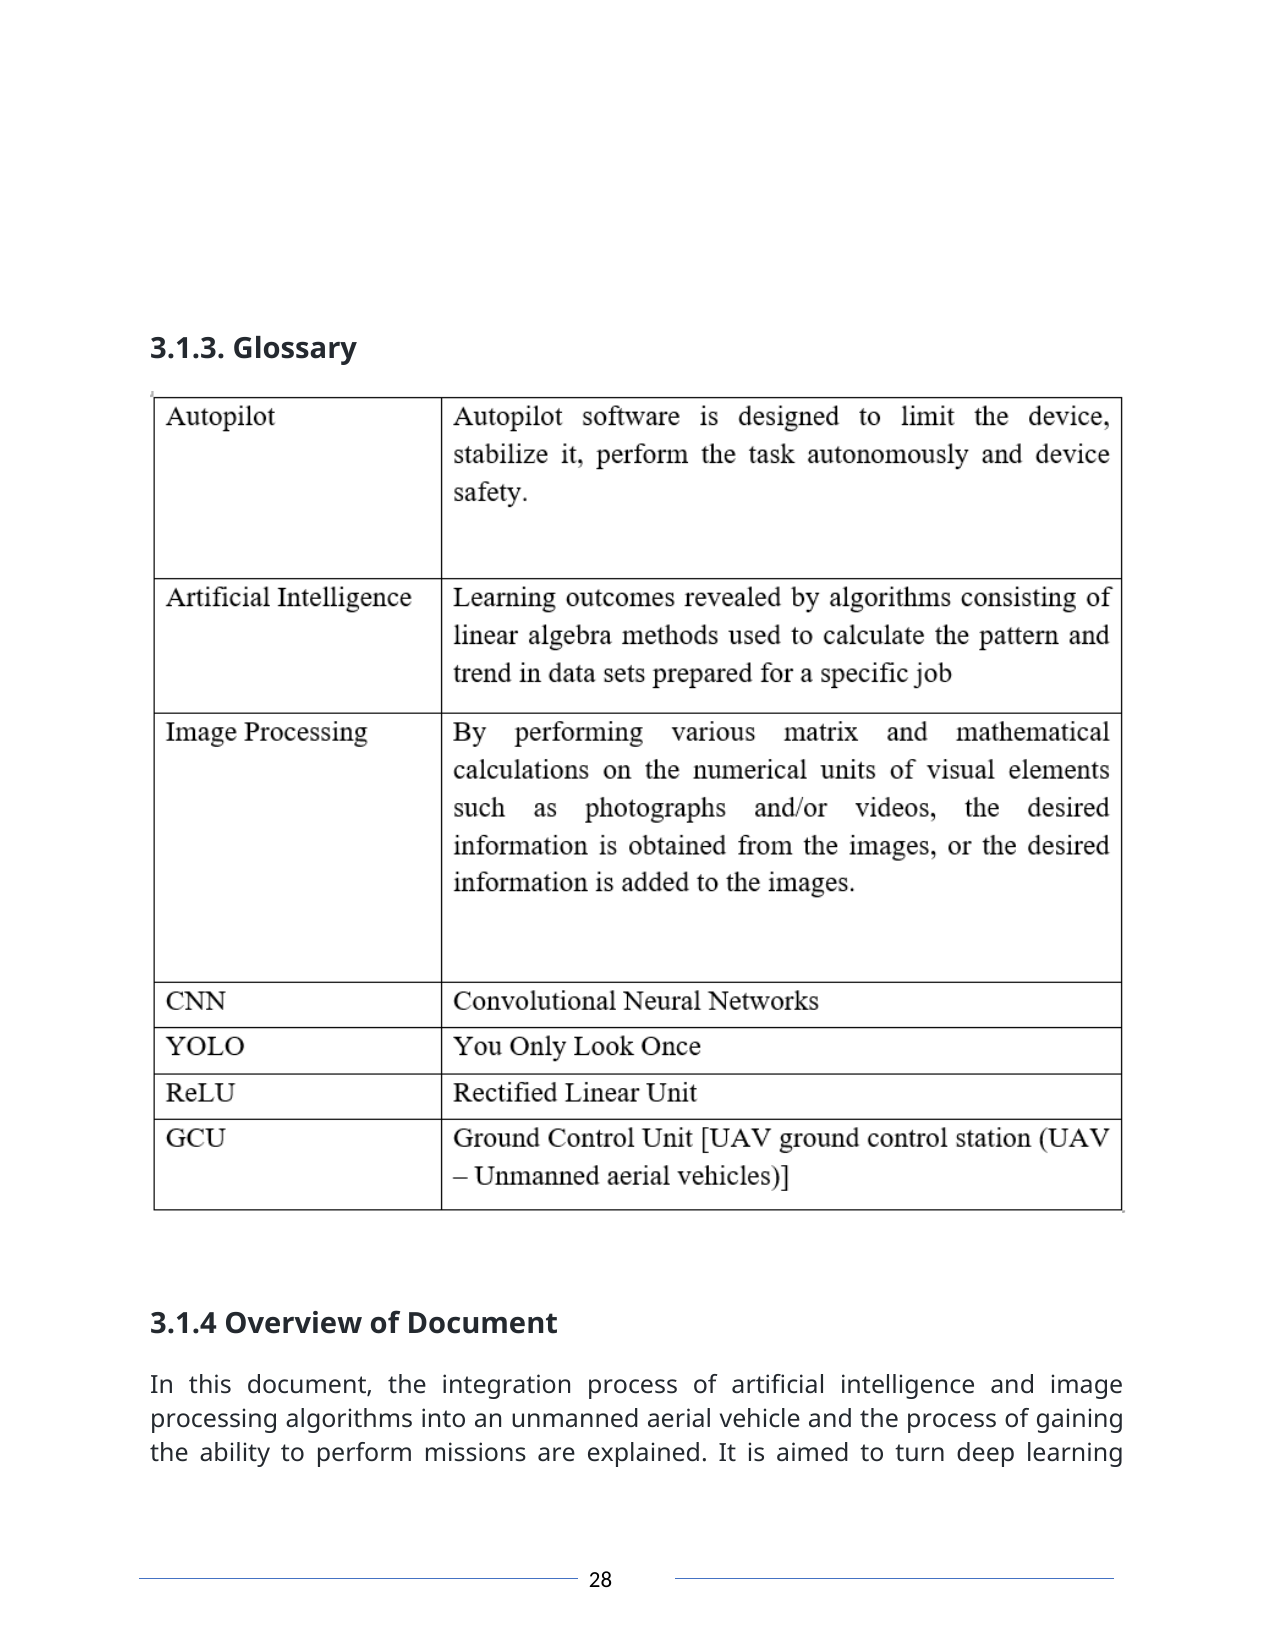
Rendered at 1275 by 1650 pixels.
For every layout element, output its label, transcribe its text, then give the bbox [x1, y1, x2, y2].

text 3.1.3. Glossary [150, 327, 1125, 367]
text 3.1.4 Overview of Document [150, 1302, 1125, 1342]
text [150, 1367, 1125, 1469]
picture [150, 391, 1125, 1213]
